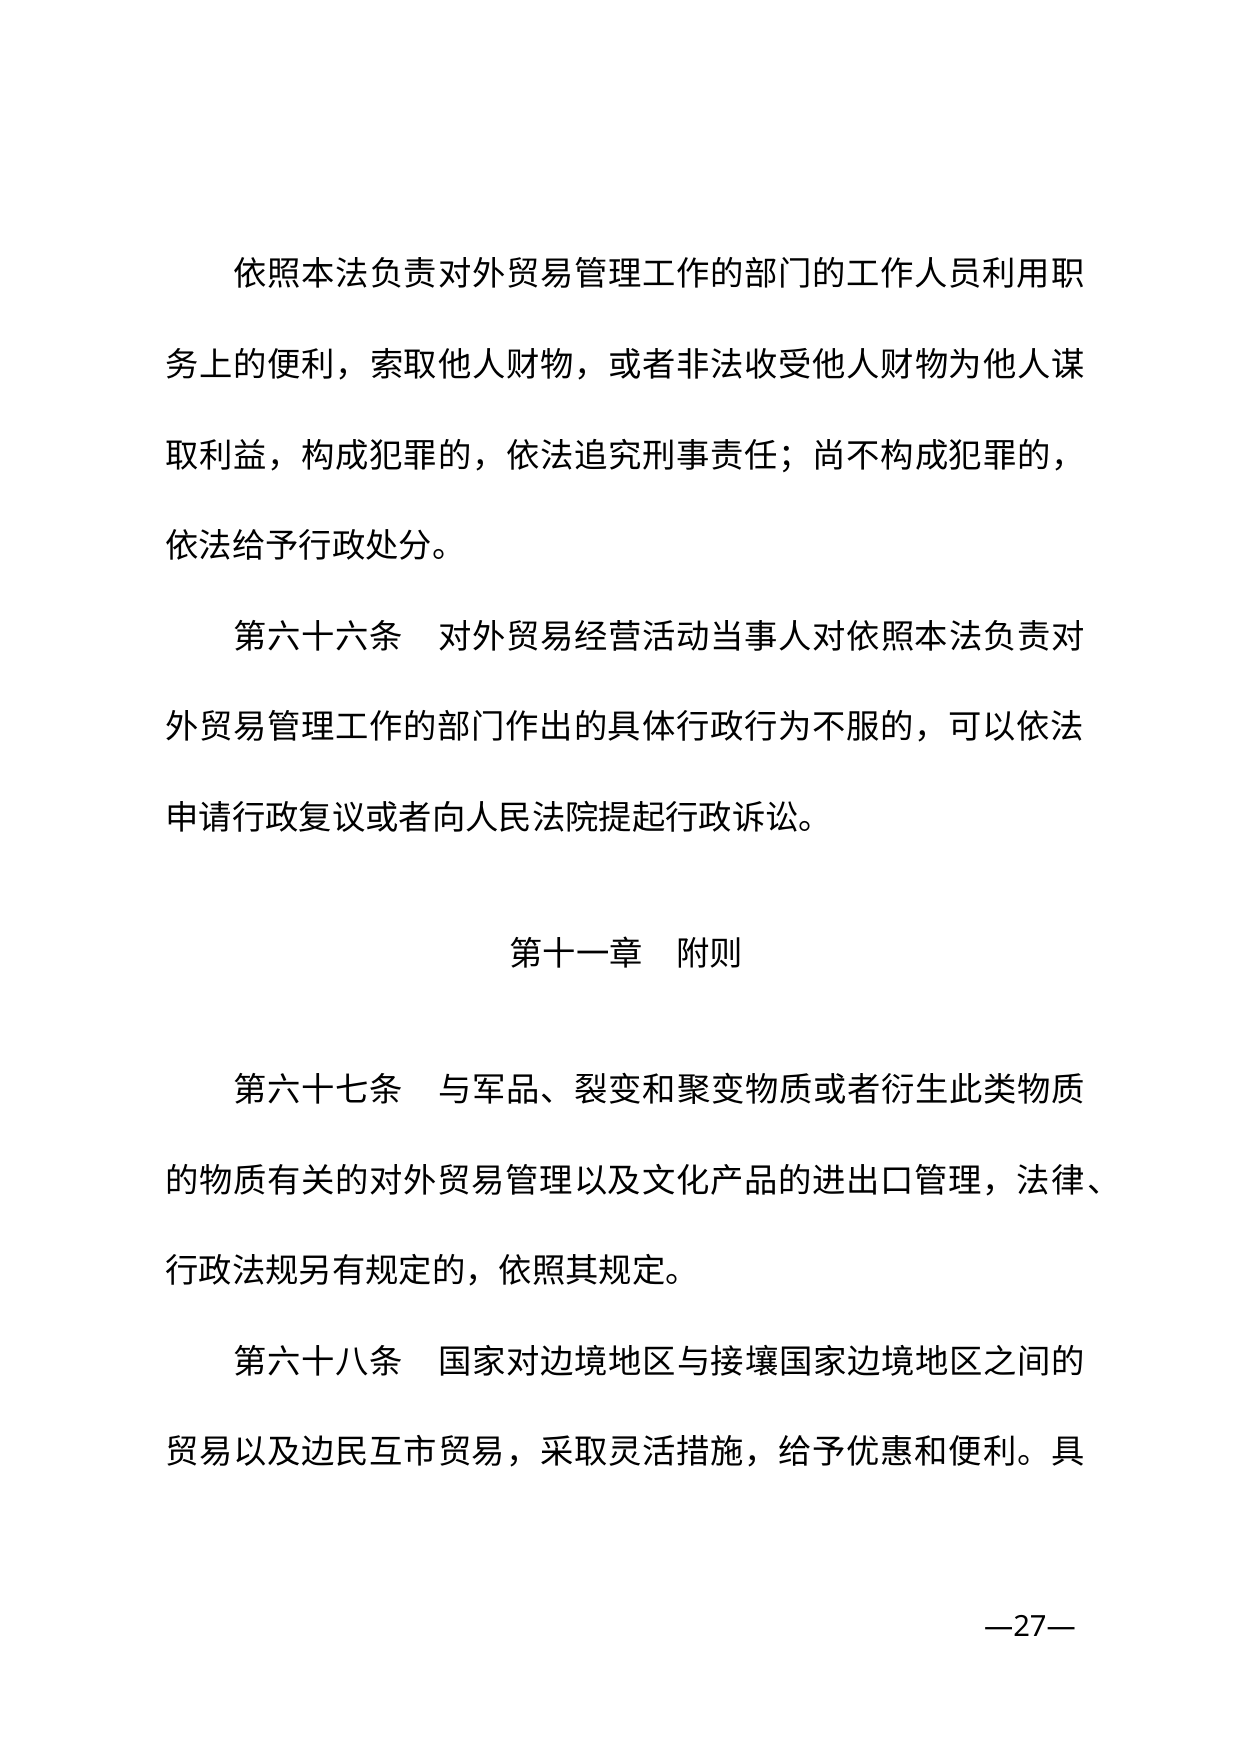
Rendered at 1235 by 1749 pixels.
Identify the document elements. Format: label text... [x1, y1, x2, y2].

text 依照本法负责对外贸易管理工作的部门的工作人员利用职务上的便利，索取他人财物，或者非法收受他人财物为他人谋取利益，构成犯罪的，依法追究刑事责任；尚不构成犯罪的，依法给予行政处分。 [165, 226, 1087, 588]
text 第六十六条 对外贸易经营活动当事人对依照本法负责对外贸易管理工作的部门作出的具体行政行为不服的，可以依法申请行政复议或者向人民法院提起行政诉讼。 [165, 588, 1087, 860]
text 第十一章 附则 [165, 906, 1087, 996]
text 第六十七条 与军品、裂变和聚变物质或者衍生此类物质的物质有关的对外贸易管理以及文化产品的进出口管理，法律、行政法规另有规定的，依照其规定。 [165, 1042, 1087, 1313]
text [165, 1313, 1087, 1495]
